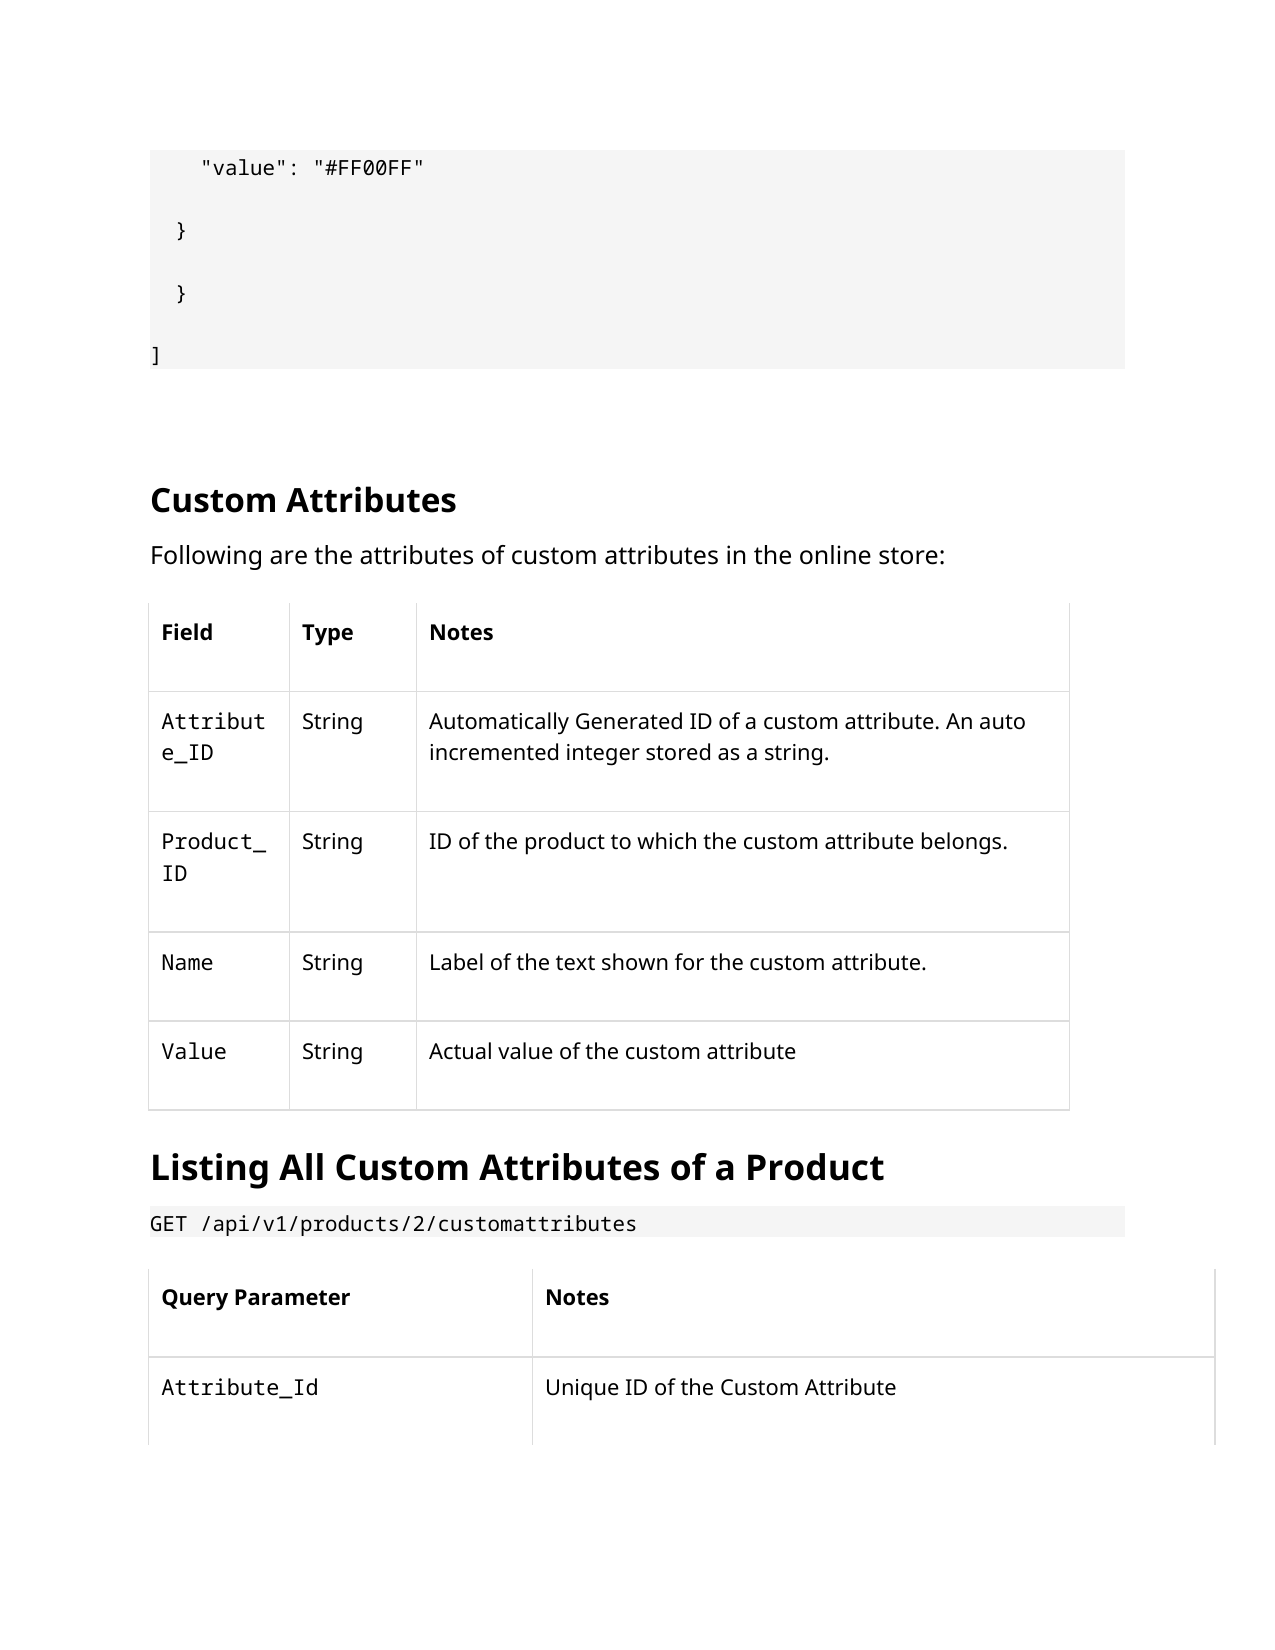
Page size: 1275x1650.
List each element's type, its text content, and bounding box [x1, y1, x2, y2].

table_cell Label of the text shown for the custom attribute. [417, 933, 1069, 1020]
text ] [150, 337, 1125, 369]
table_header Query Parameter [149, 1269, 532, 1356]
table_cell Attribute_Id [149, 1358, 532, 1445]
table_cell Name [149, 933, 289, 1020]
table_header Notes [417, 603, 1069, 691]
text } [150, 275, 1125, 306]
table_header Notes [533, 1269, 1214, 1356]
table_header Type [290, 603, 416, 691]
table_header Field [149, 603, 289, 691]
text Following are the attributes of custom attributes in the online store: [150, 538, 1125, 572]
table_cell Unique ID of the Custom Attribute [533, 1358, 1214, 1445]
text "value": "#FF00FF" [150, 150, 1125, 181]
table_cell Value [149, 1022, 289, 1109]
table_cell Automatically Generated ID of a custom attribute. An auto incremented integer stored as a string. [417, 692, 1069, 811]
table_cell String [290, 1022, 416, 1109]
text } [150, 212, 1125, 244]
subtitle Custom Attributes [150, 477, 1125, 522]
table_cell String [290, 933, 416, 1020]
table_cell String [290, 692, 416, 811]
subtitle Listing All Custom Attributes of a Product [150, 1142, 1125, 1190]
table_cell Actual value of the custom attribute [417, 1022, 1069, 1109]
table_cell String [290, 812, 416, 931]
text GET /api/v1/products/2/customattributes [150, 1206, 1125, 1237]
table_cell ID of the product to which the custom attribute belongs. [417, 812, 1069, 931]
table_cell Product_ID [149, 812, 289, 931]
table_cell Attribute_ID [149, 692, 289, 811]
